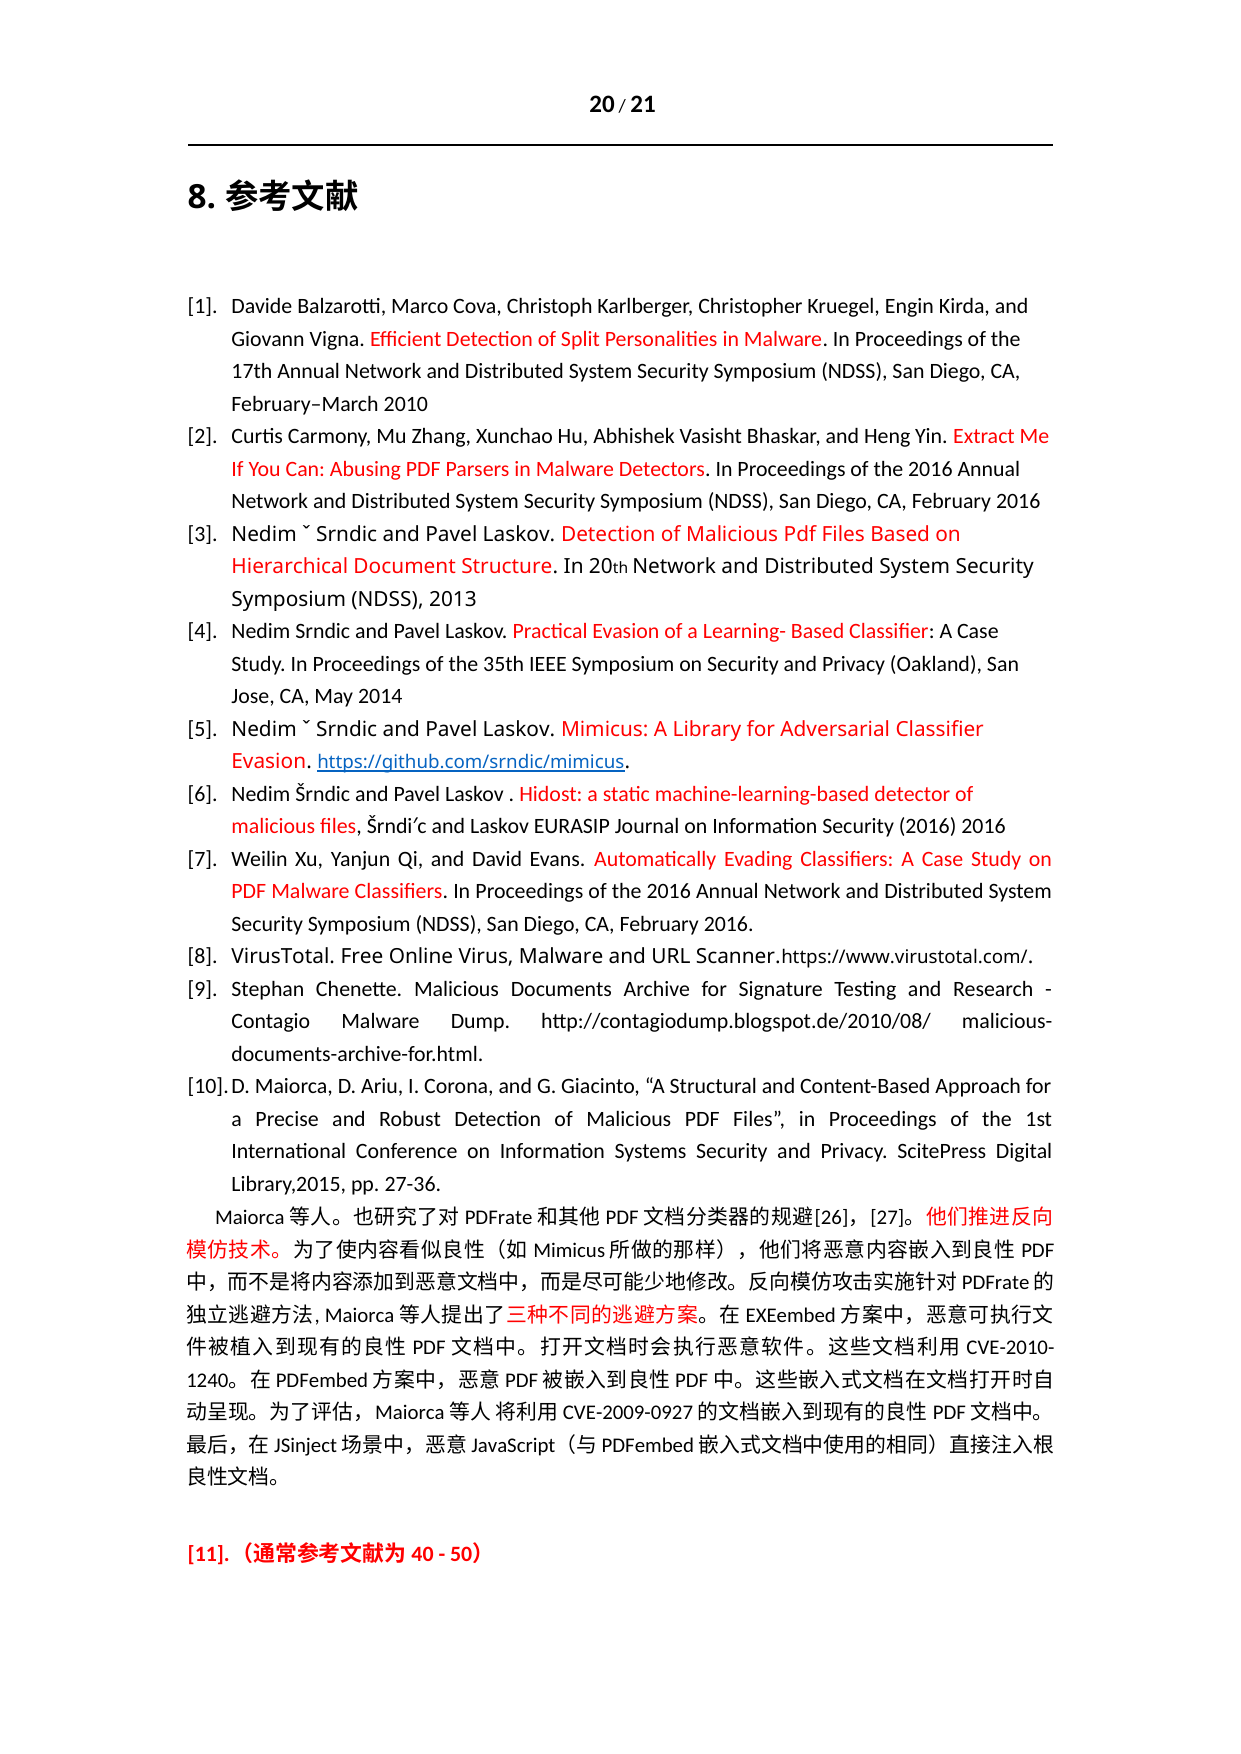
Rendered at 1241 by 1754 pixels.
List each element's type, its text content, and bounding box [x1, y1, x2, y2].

list Curtis Carmony, Mu Zhang, Xunchao Hu, Abhishek Vasisht Bhaskar, and Heng Yin. Extract Me If You Can: Abusing PDF Parsers in Malware Detectors. In Proceedings of the 2016 Annual Network and Distributed System Security Symposium (NDSS), San Diego, CA, February 2016 [187, 419, 1053, 517]
list D. Maiorca, D. Ariu, I. Corona, and G. Giacinto, “A Structural and Content-Based Approach for a Precise and Robust Detection of Malicious PDF Files”, in Proceedings of the 1st International Conference on Information Systems Security and Privacy. ScitePress Digital Library,2015, pp. 27-36. [187, 1069, 1053, 1199]
list Weilin Xu, Yanjun Qi, and David Evans. Automatically Evading Classifiers: A Case Study on PDF Malware Classifiers. In Proceedings of the 2016 Annual Network and Distributed System Security Symposium (NDSS), San Diego, CA, February 2016. [187, 842, 1053, 939]
subtitle 参考文献 [187, 162, 1053, 227]
text Maiorca等人。也研究了对PDFrate和其他PDF文档分类器的规避[26]，[27]。他们推进反向模仿技术。为了使内容看似良性（如Mimicus所做的那样），他们将恶意内容嵌入到良性PDF中，而不是将内容添加到恶意文档中，而是尽可能少地修改。反向模仿攻击实施针对PDFrate的独立逃避方法, Maiorca等人提出了三种不同的逃避方案。在EXEembed方案中，恶意可执行文件被植入到现有的良性PDF文档中。打开文档时会执行恶意软件。这些文档利用CVE-2010-1240。在PDFembed方案中，恶意PDF被嵌入到良性PDF中。这些嵌入式文档在文档打开时自动呈现。为了评估，Maiorca等人 将利用CVE-2009-0927的文档嵌入到现有的良性PDF文档中。最后，在JSinject场景中，恶意JavaScript（与PDFembed嵌入式文档中使用的相同）直接注入根良性文档。 [186, 1199, 1054, 1492]
list VirusTotal. Free Online Virus, Malware and URL Scanner.https://www.virustotal.com/. [187, 939, 1053, 972]
list Nedim Srndic and Pavel Laskov. Practical Evasion of a Learning- Based Classifier: A Case Study. In Proceedings of the 35th IEEE Symposium on Security and Privacy (Oakland), San Jose, CA, May 2014 [187, 614, 1053, 712]
list Nedim ˇ Srndic and Pavel Laskov. Detection of Malicious Pdf Files Based on Hierarchical Document Structure. In 20th Network and Distributed System Security Symposium (NDSS), 2013 [187, 517, 1053, 614]
list Stephan Chenette. Malicious Documents Archive for Signature Testing and Research - Contagio Malware Dump. http://contagiodump.blogspot.de/2010/08/ malicious-documents-archive-for.html. [187, 972, 1053, 1069]
list Nedim ˇ Srndic and Pavel Laskov. Mimicus: A Library for Adversarial Classifier Evasion. https://github.com/srndic/mimicus. [187, 712, 1053, 777]
list Nedim Šrndic and Pavel Laskov . Hidost: a static machine-learning-based detector of malicious files, Šrndi′c and Laskov EURASIP Journal on Information Security (2016) 2016 [187, 777, 1053, 842]
list Davide Balzarotti, Marco Cova, Christoph Karlberger, Christopher Kruegel, Engin Kirda, and Giovann Vigna. Efficient Detection of Split Personalities in Malware. In Proceedings of the 17th Annual Network and Distributed System Security Symposium (NDSS), San Diego, CA, February–March 2010 [187, 289, 1053, 419]
list （通常参考文献为 40 - 50） [187, 1535, 1053, 1568]
